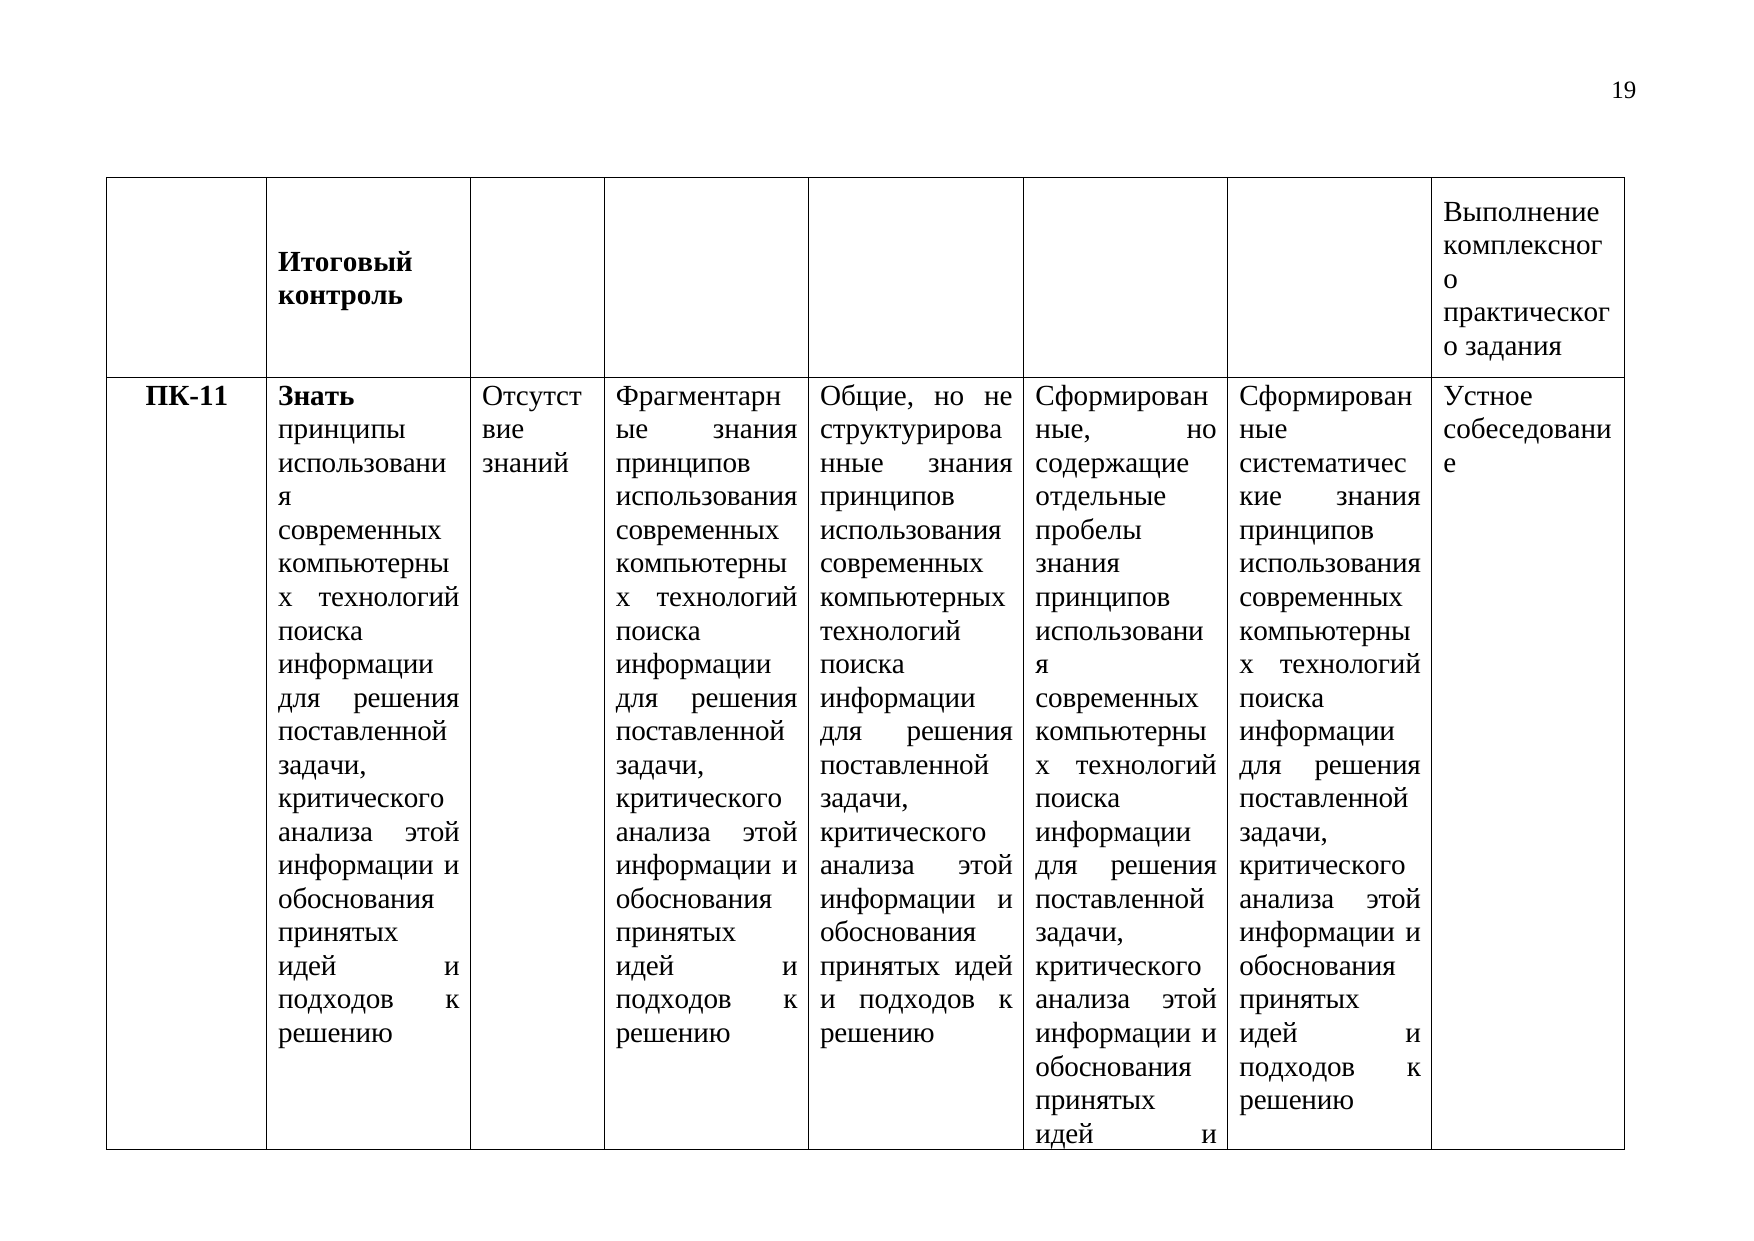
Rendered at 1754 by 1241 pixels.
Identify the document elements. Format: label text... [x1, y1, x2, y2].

table_cell ПК-11 [107, 378, 266, 1149]
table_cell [1432, 378, 1624, 1149]
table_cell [1228, 378, 1431, 1149]
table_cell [809, 378, 1023, 1149]
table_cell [267, 378, 470, 1149]
table_cell [1228, 178, 1431, 377]
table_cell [605, 378, 808, 1149]
table_cell [1024, 178, 1227, 377]
table_cell Отсутствие знаний [471, 378, 604, 1149]
table_cell Выполнение комплексного практического задания [1432, 178, 1624, 377]
table_cell Итоговый контроль [267, 178, 470, 377]
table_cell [1024, 378, 1227, 1149]
table_cell [605, 178, 808, 377]
table_cell [471, 178, 604, 377]
table_cell [809, 178, 1023, 377]
